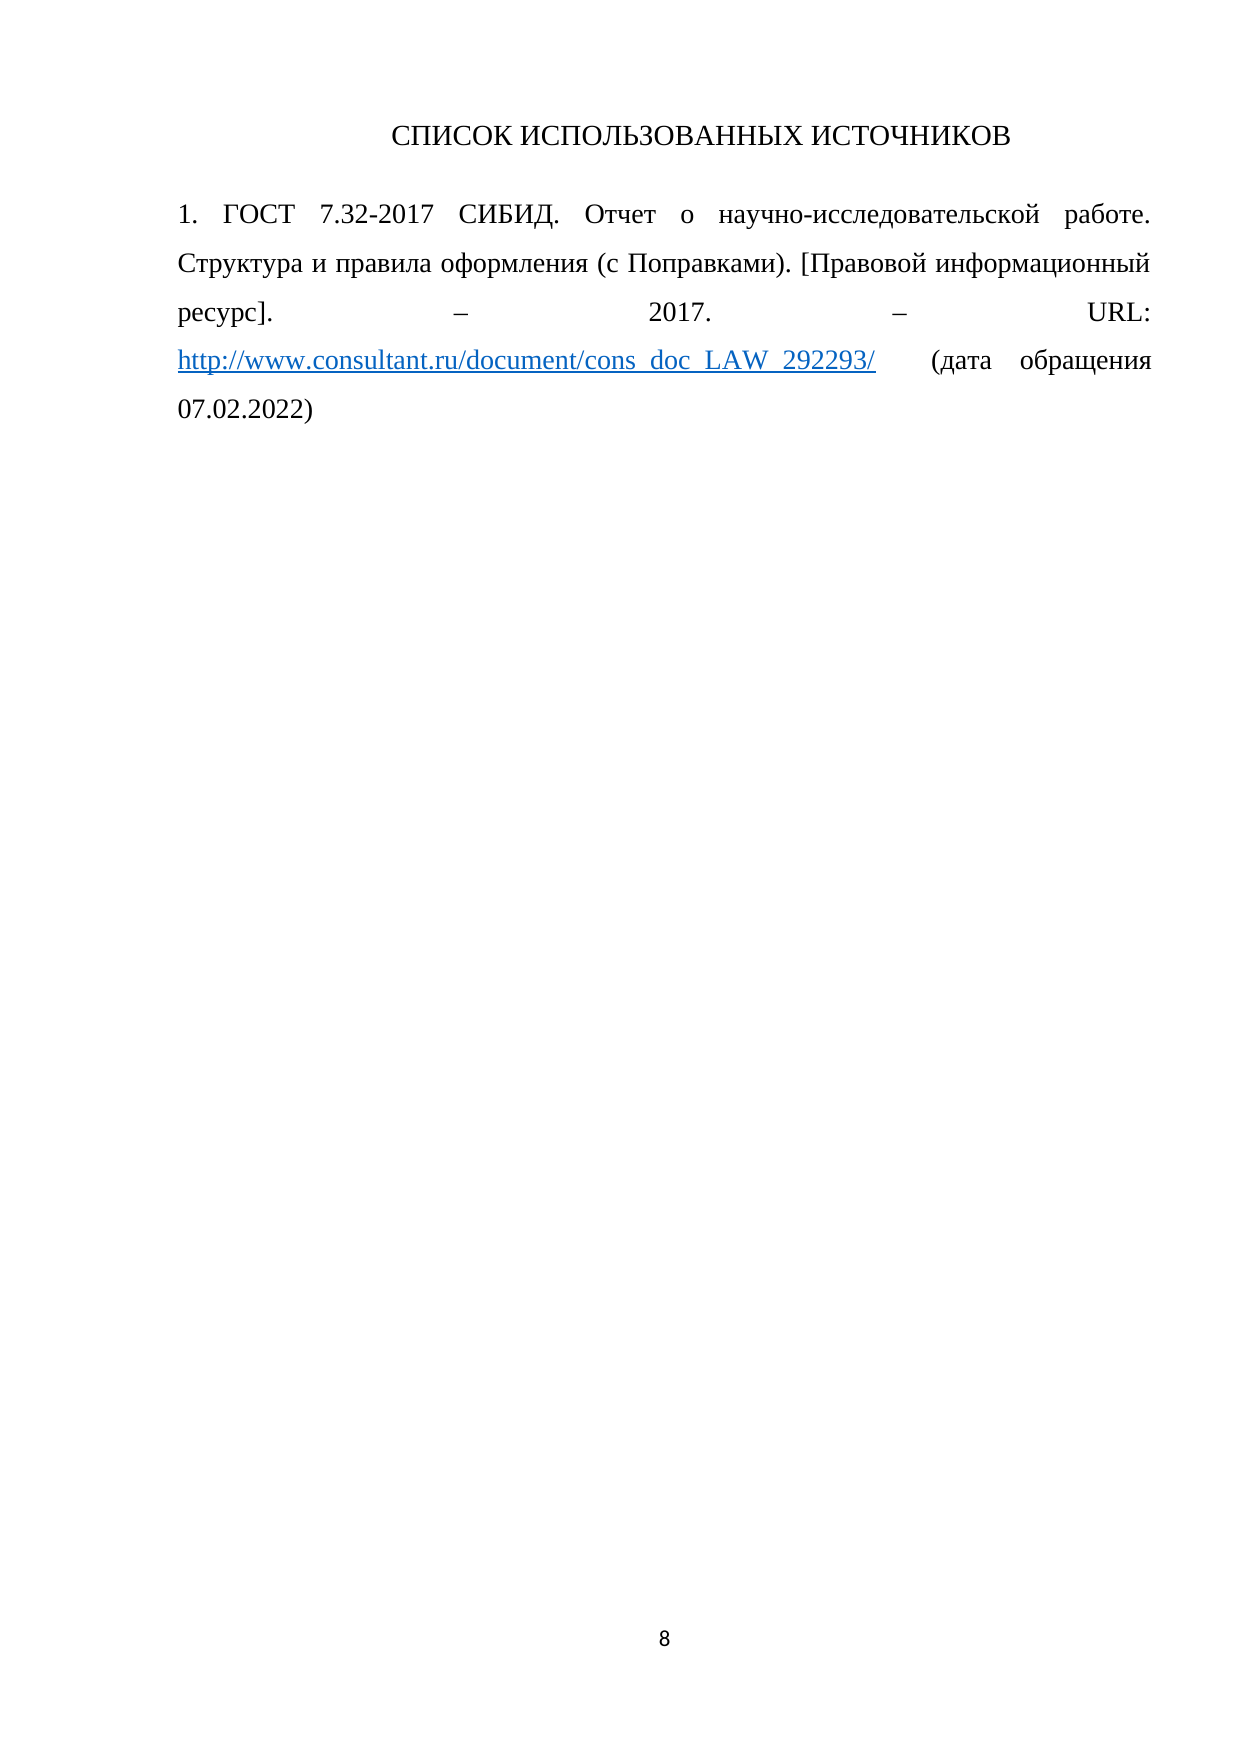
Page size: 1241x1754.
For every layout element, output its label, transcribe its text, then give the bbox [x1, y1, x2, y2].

text 1. ГОСТ 7.32-2017 СИБИД. Отчет о научно-исследовательской работе. Структура и правила оформления (с Поправками). [Правовой информационный ресурс]. – 2017. – URL: http://www.consultant.ru/document/cons_doc_LAW_292293/ (дата обращения 07.02.2022) [177, 198, 1152, 424]
text СПИСОК ИСПОЛЬЗОВАННЫХ ИСТОЧНИКОВ [177, 118, 1152, 152]
